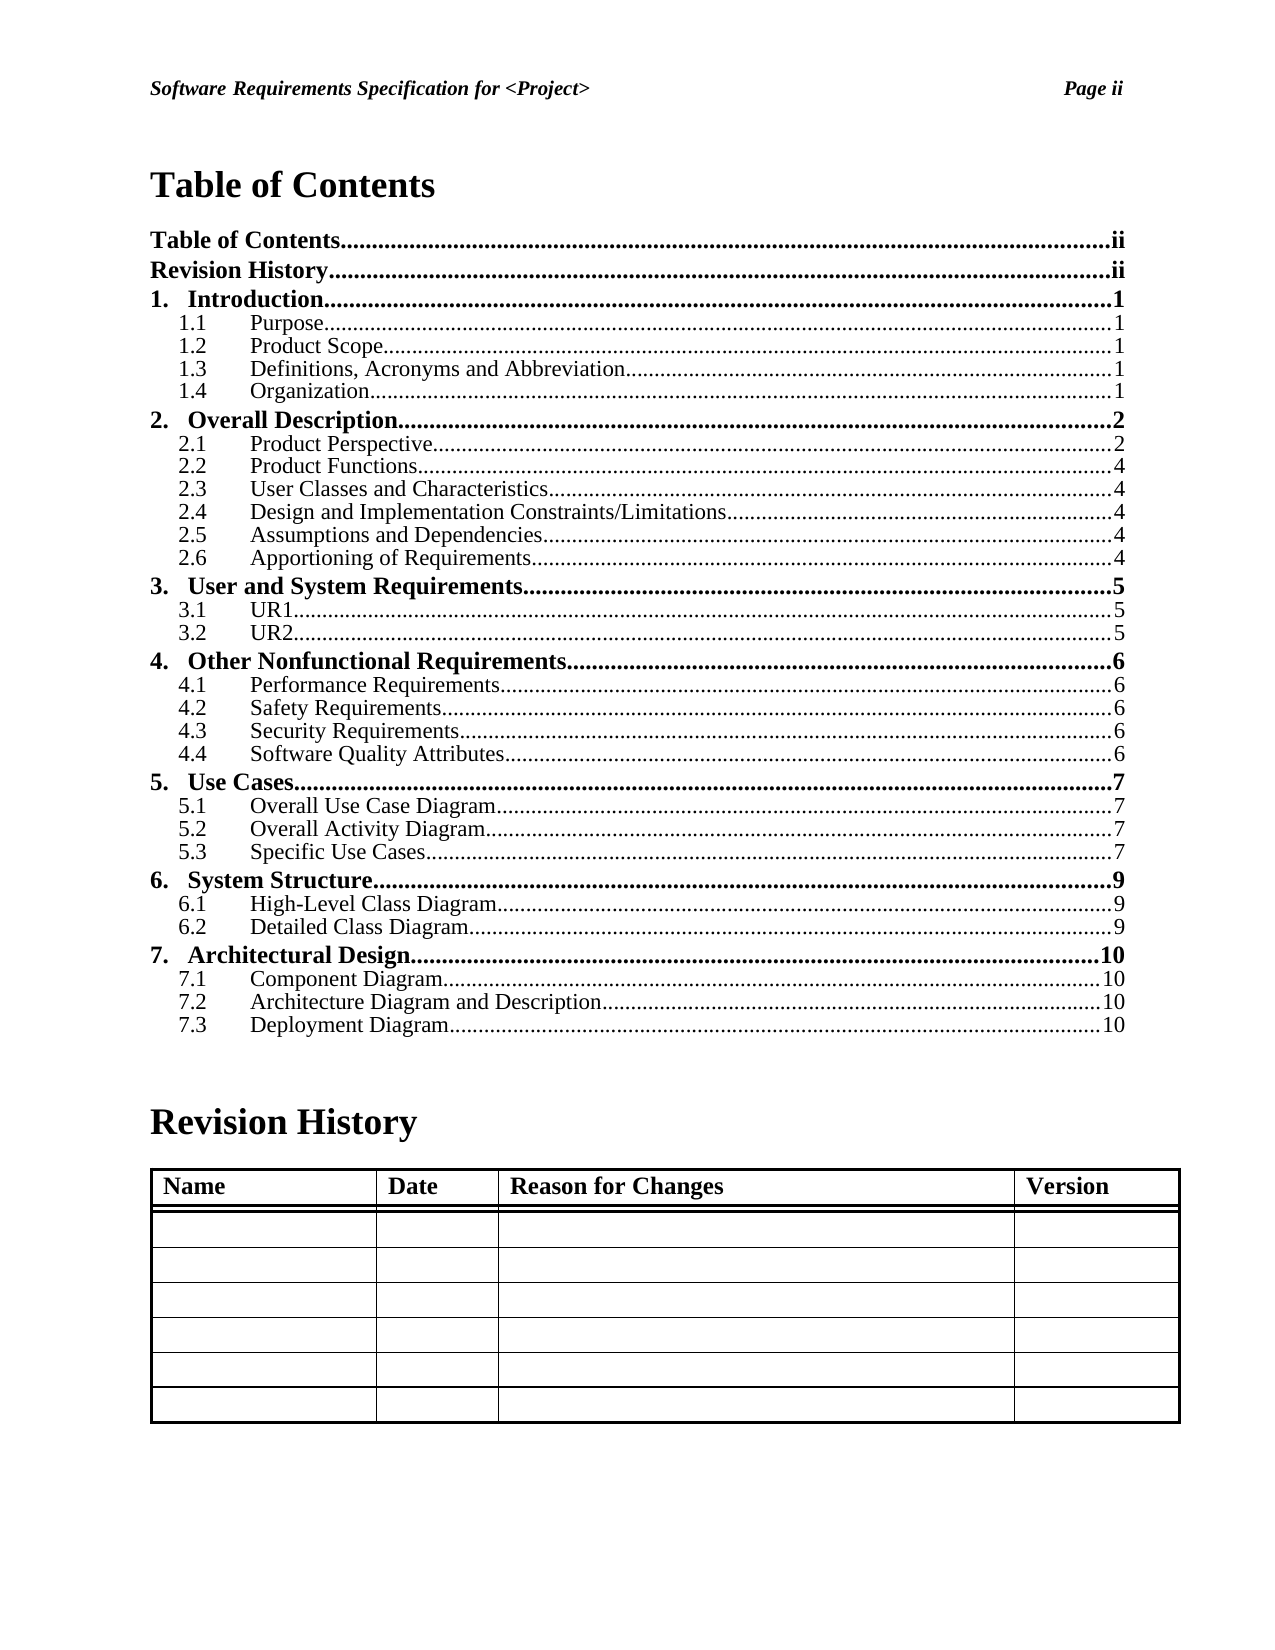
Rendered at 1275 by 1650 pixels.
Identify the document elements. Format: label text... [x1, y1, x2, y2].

text 5.1 Overall Use Case Diagram 7 [178, 795, 1125, 818]
table_cell [499, 1283, 1014, 1316]
table_cell [1015, 1213, 1178, 1247]
text 7. Architectural Design 10 [150, 945, 1125, 968]
text 3.2 UR2 5 [178, 622, 1125, 645]
table_header Reason for Changes [499, 1171, 1014, 1204]
text 7.3 Deployment Diagram 10 [178, 1014, 1125, 1037]
text 5. Use Cases 7 [150, 772, 1125, 795]
text 1.2 Product Scope 1 [178, 335, 1125, 358]
table_header Date [377, 1171, 498, 1204]
text 6. System Structure 9 [150, 870, 1125, 893]
table_cell [1015, 1283, 1178, 1316]
text Table of Contents [150, 162, 1125, 206]
table_cell [377, 1248, 498, 1282]
text 2.2 Product Functions 4 [178, 456, 1125, 478]
table_cell [499, 1318, 1014, 1351]
text Revision History ii [150, 260, 1125, 283]
text 4.4 Software Quality Attributes 6 [178, 743, 1125, 766]
text Revision History [150, 1099, 1125, 1142]
table_cell [153, 1353, 376, 1386]
text 4.2 Safety Requirements 6 [178, 697, 1125, 720]
table_cell [153, 1318, 376, 1351]
table_cell [499, 1388, 1014, 1421]
table_header Version [1015, 1171, 1178, 1204]
text 2.1 Product Perspective 2 [178, 433, 1125, 456]
text 7.1 Component Diagram 10 [178, 968, 1125, 991]
table_cell [1015, 1248, 1178, 1282]
table_cell [377, 1353, 498, 1386]
table_cell [153, 1388, 376, 1421]
table_cell [1015, 1353, 1178, 1386]
text 5.2 Overall Activity Diagram 7 [178, 818, 1125, 841]
text 5.3 Specific Use Cases 7 [178, 841, 1125, 864]
text 2. Overall Description 2 [150, 410, 1125, 433]
text 1.3 Definitions, Acronyms and Abbreviation 1 [178, 358, 1125, 381]
table_header Name [153, 1171, 376, 1204]
text 2.4 Design and Implementation Constraints/Limitations 4 [178, 501, 1125, 524]
text 3. User and System Requirements 5 [150, 576, 1125, 599]
text 7.2 Architecture Diagram and Description 10 [178, 991, 1125, 1014]
text Table of Contents ii [150, 231, 1125, 253]
table_cell [499, 1213, 1014, 1247]
table_cell [153, 1283, 376, 1316]
table_cell [377, 1283, 498, 1316]
table_cell [153, 1248, 376, 1282]
text 1. Introduction 1 [150, 289, 1125, 312]
table_cell [499, 1353, 1014, 1386]
text 2.3 User Classes and Characteristics 4 [178, 478, 1125, 501]
text 4.3 Security Requirements 6 [178, 720, 1125, 743]
text 2.5 Assumptions and Dependencies 4 [178, 524, 1125, 547]
text 1.1 Purpose 1 [178, 312, 1125, 335]
table_cell [377, 1388, 498, 1421]
text 6.1 High-Level Class Diagram 9 [178, 893, 1125, 916]
text 1.4 Organization 1 [178, 381, 1125, 403]
text 3.1 UR1 5 [178, 599, 1125, 622]
text 2.6 Apportioning of Requirements 4 [178, 547, 1125, 570]
table_cell [377, 1213, 498, 1247]
table_cell [153, 1213, 376, 1247]
text 4.1 Performance Requirements 6 [178, 674, 1125, 697]
table_cell [499, 1248, 1014, 1282]
table_cell [377, 1318, 498, 1351]
text 4. Other Nonfunctional Requirements 6 [150, 651, 1125, 674]
table_cell [1015, 1318, 1178, 1351]
text 6.2 Detailed Class Diagram 9 [178, 916, 1125, 939]
table_cell [1015, 1388, 1178, 1421]
